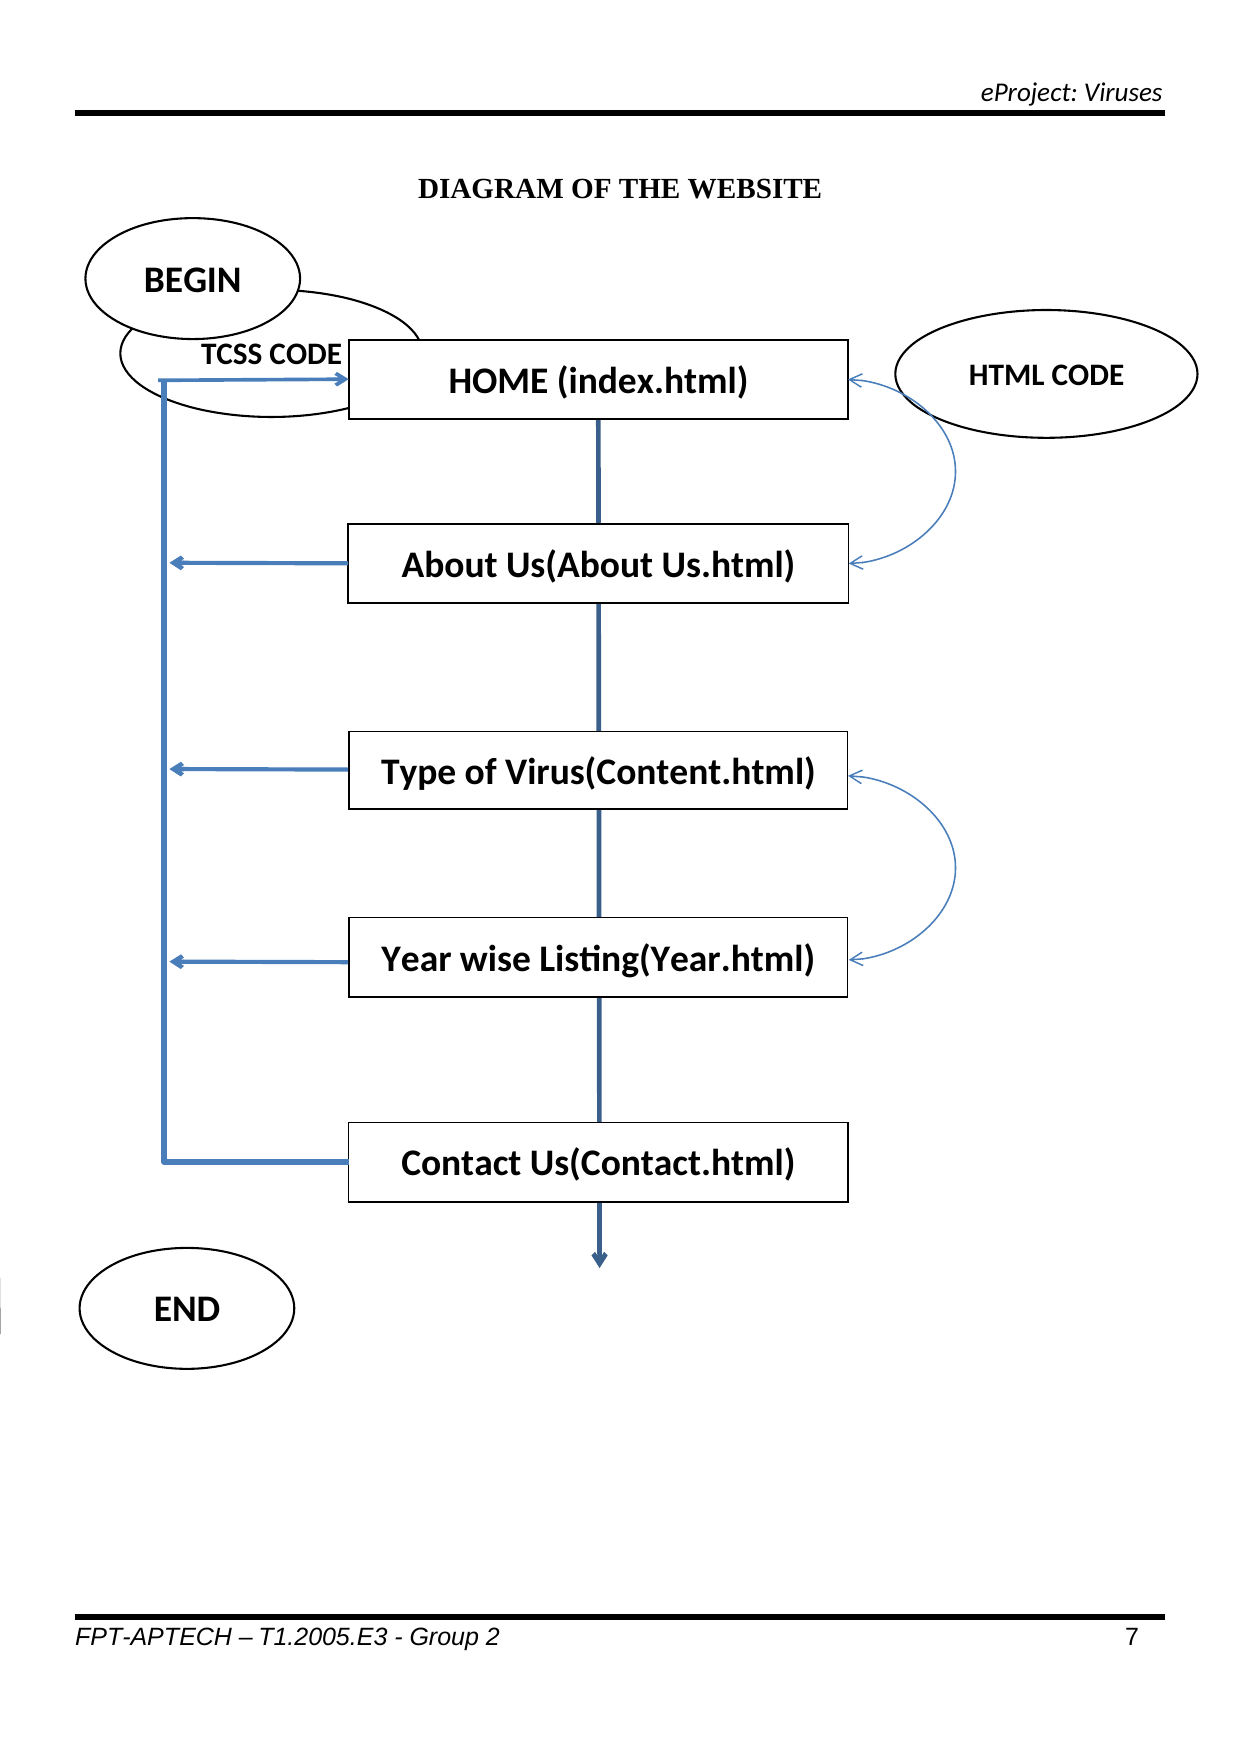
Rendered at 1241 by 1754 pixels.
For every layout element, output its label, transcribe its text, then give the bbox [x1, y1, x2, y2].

subtitle DIAGRAM OF THE WEBSITE [75, 172, 1165, 205]
